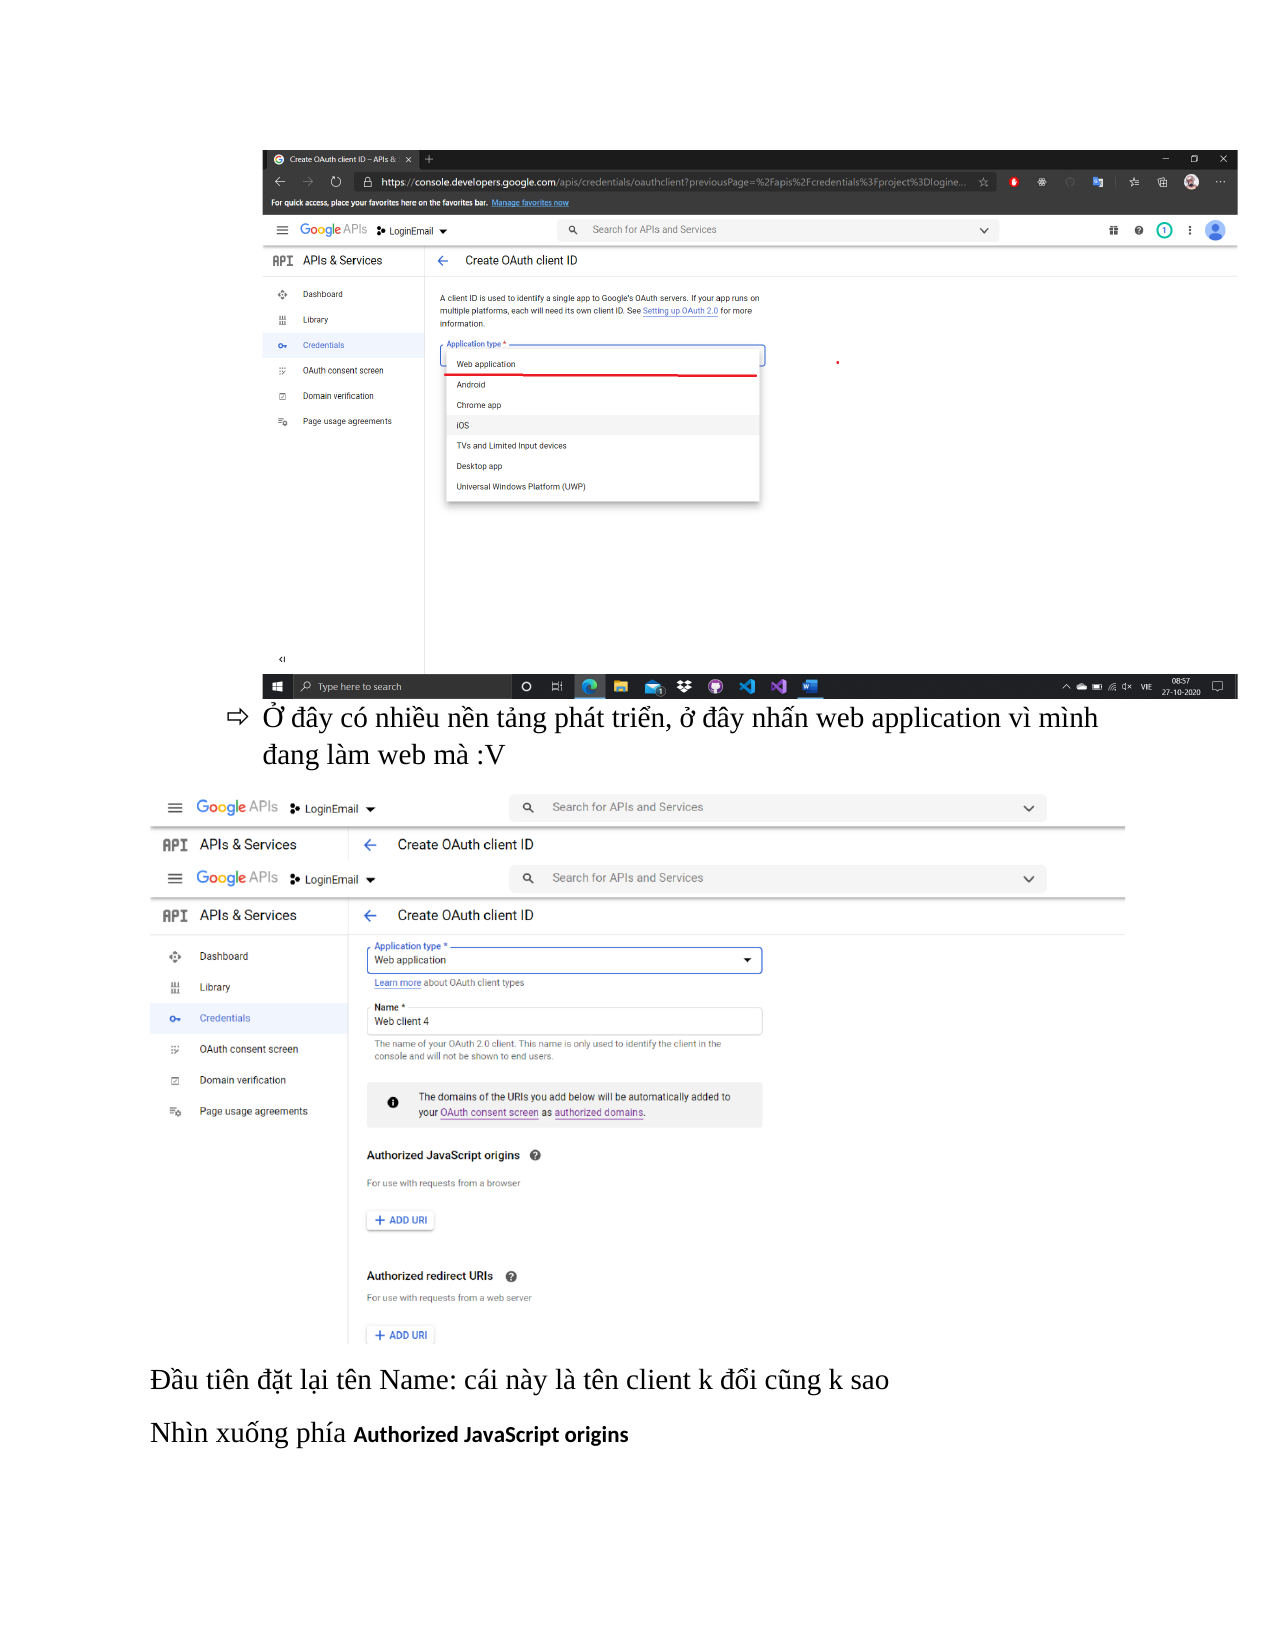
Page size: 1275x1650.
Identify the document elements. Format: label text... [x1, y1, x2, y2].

text Nhìn xuống phía Authorized JavaScript origins [150, 1415, 1125, 1448]
picture [150, 789, 1125, 1344]
list Ở đây có nhiều nền tảng phát triển, ở đây nhấn web application vì mình đang làm web mà :V [225, 701, 1125, 770]
text Đầu tiên đặt lại tên Name: cái này là tên client k đổi cũng k sao [150, 1362, 1125, 1396]
picture [262, 150, 1238, 699]
